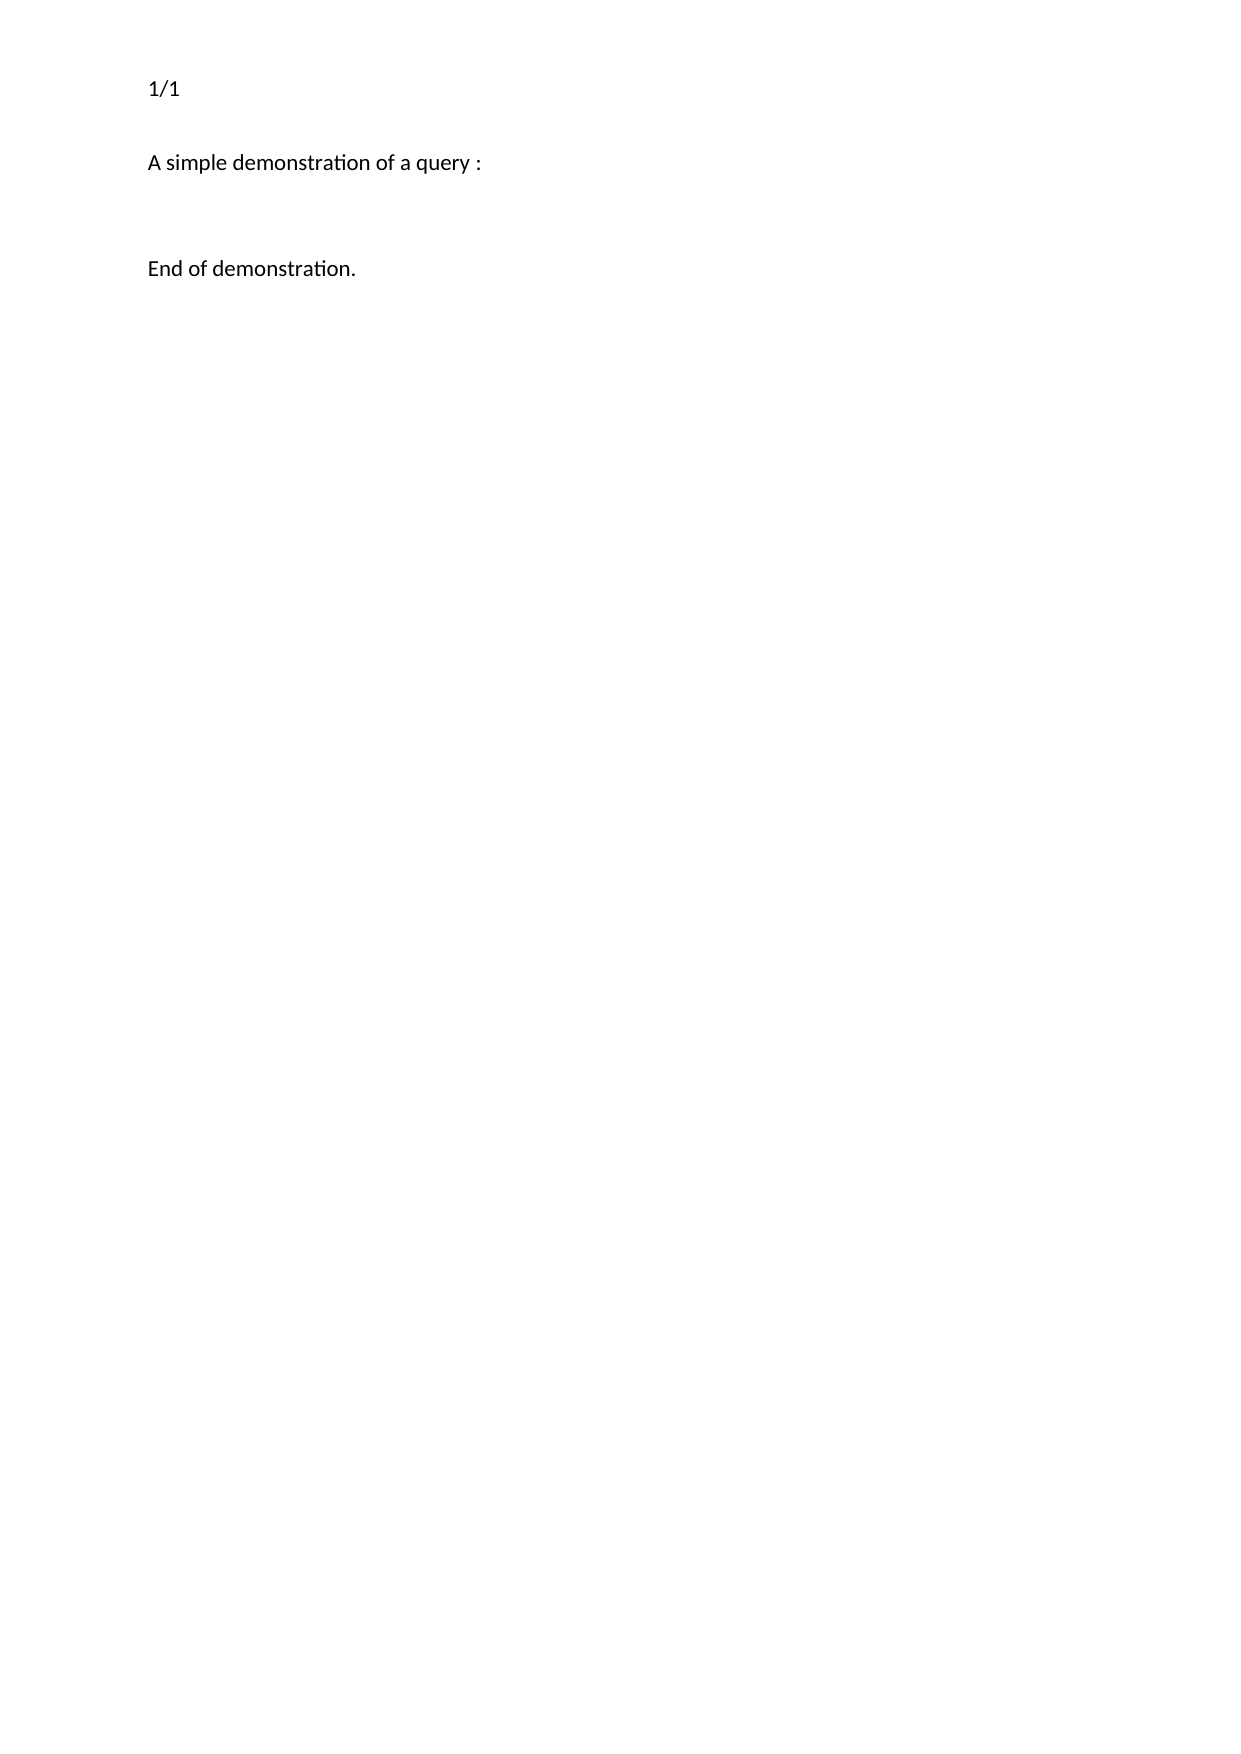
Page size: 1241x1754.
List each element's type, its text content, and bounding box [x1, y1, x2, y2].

text End of demonstration. [148, 254, 1093, 282]
text A simple demonstration of a query : [148, 148, 1093, 176]
